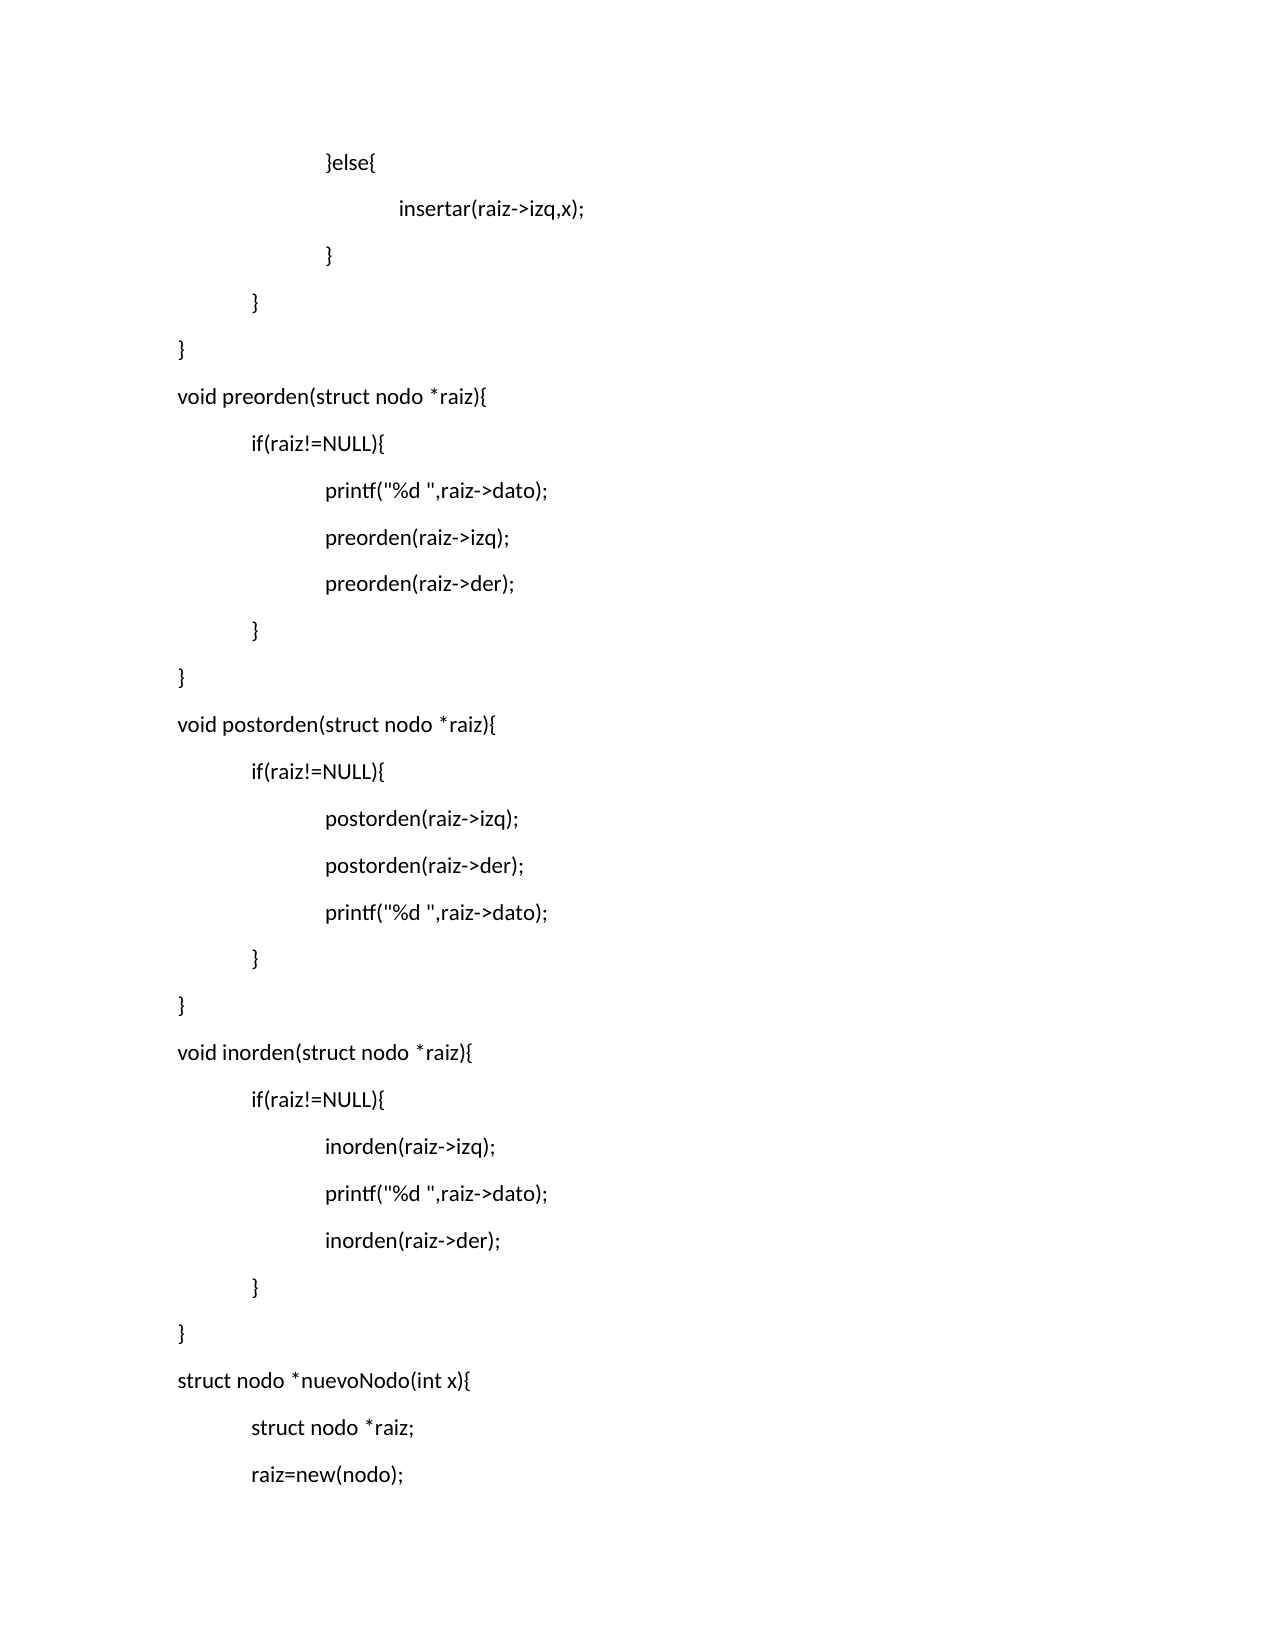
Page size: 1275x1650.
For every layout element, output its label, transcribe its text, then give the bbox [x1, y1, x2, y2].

text } [177, 991, 1098, 1019]
text inorden(raiz->der); [177, 1226, 1098, 1254]
text } [177, 1273, 1098, 1301]
text if(raiz!=NULL){ [177, 429, 1098, 457]
text if(raiz!=NULL){ [177, 757, 1098, 785]
text inorden(raiz->izq); [177, 1132, 1098, 1160]
text void preorden(struct nodo *raiz){ [177, 382, 1098, 410]
text void inorden(struct nodo *raiz){ [177, 1038, 1098, 1066]
text printf("%d ",raiz->dato); [177, 476, 1098, 504]
text insertar(raiz->izq,x); [177, 194, 1098, 222]
text if(raiz!=NULL){ [177, 1085, 1098, 1113]
text } [177, 944, 1098, 972]
text } [177, 616, 1098, 644]
text preorden(raiz->der); [177, 569, 1098, 597]
text } [177, 288, 1098, 316]
text preorden(raiz->izq); [177, 523, 1098, 551]
text struct nodo *nuevoNodo(int x){ [177, 1366, 1098, 1394]
text raiz=new(nodo); [177, 1460, 1098, 1488]
text } [177, 241, 1098, 269]
text printf("%d ",raiz->dato); [177, 898, 1098, 926]
text } [177, 663, 1098, 691]
text } [177, 1319, 1098, 1347]
text struct nodo *raiz; [177, 1413, 1098, 1441]
text }else{ [177, 148, 1098, 176]
text printf("%d ",raiz->dato); [177, 1179, 1098, 1207]
text } [177, 335, 1098, 363]
text postorden(raiz->izq); [177, 804, 1098, 832]
text postorden(raiz->der); [177, 851, 1098, 879]
text void postorden(struct nodo *raiz){ [177, 710, 1098, 738]
